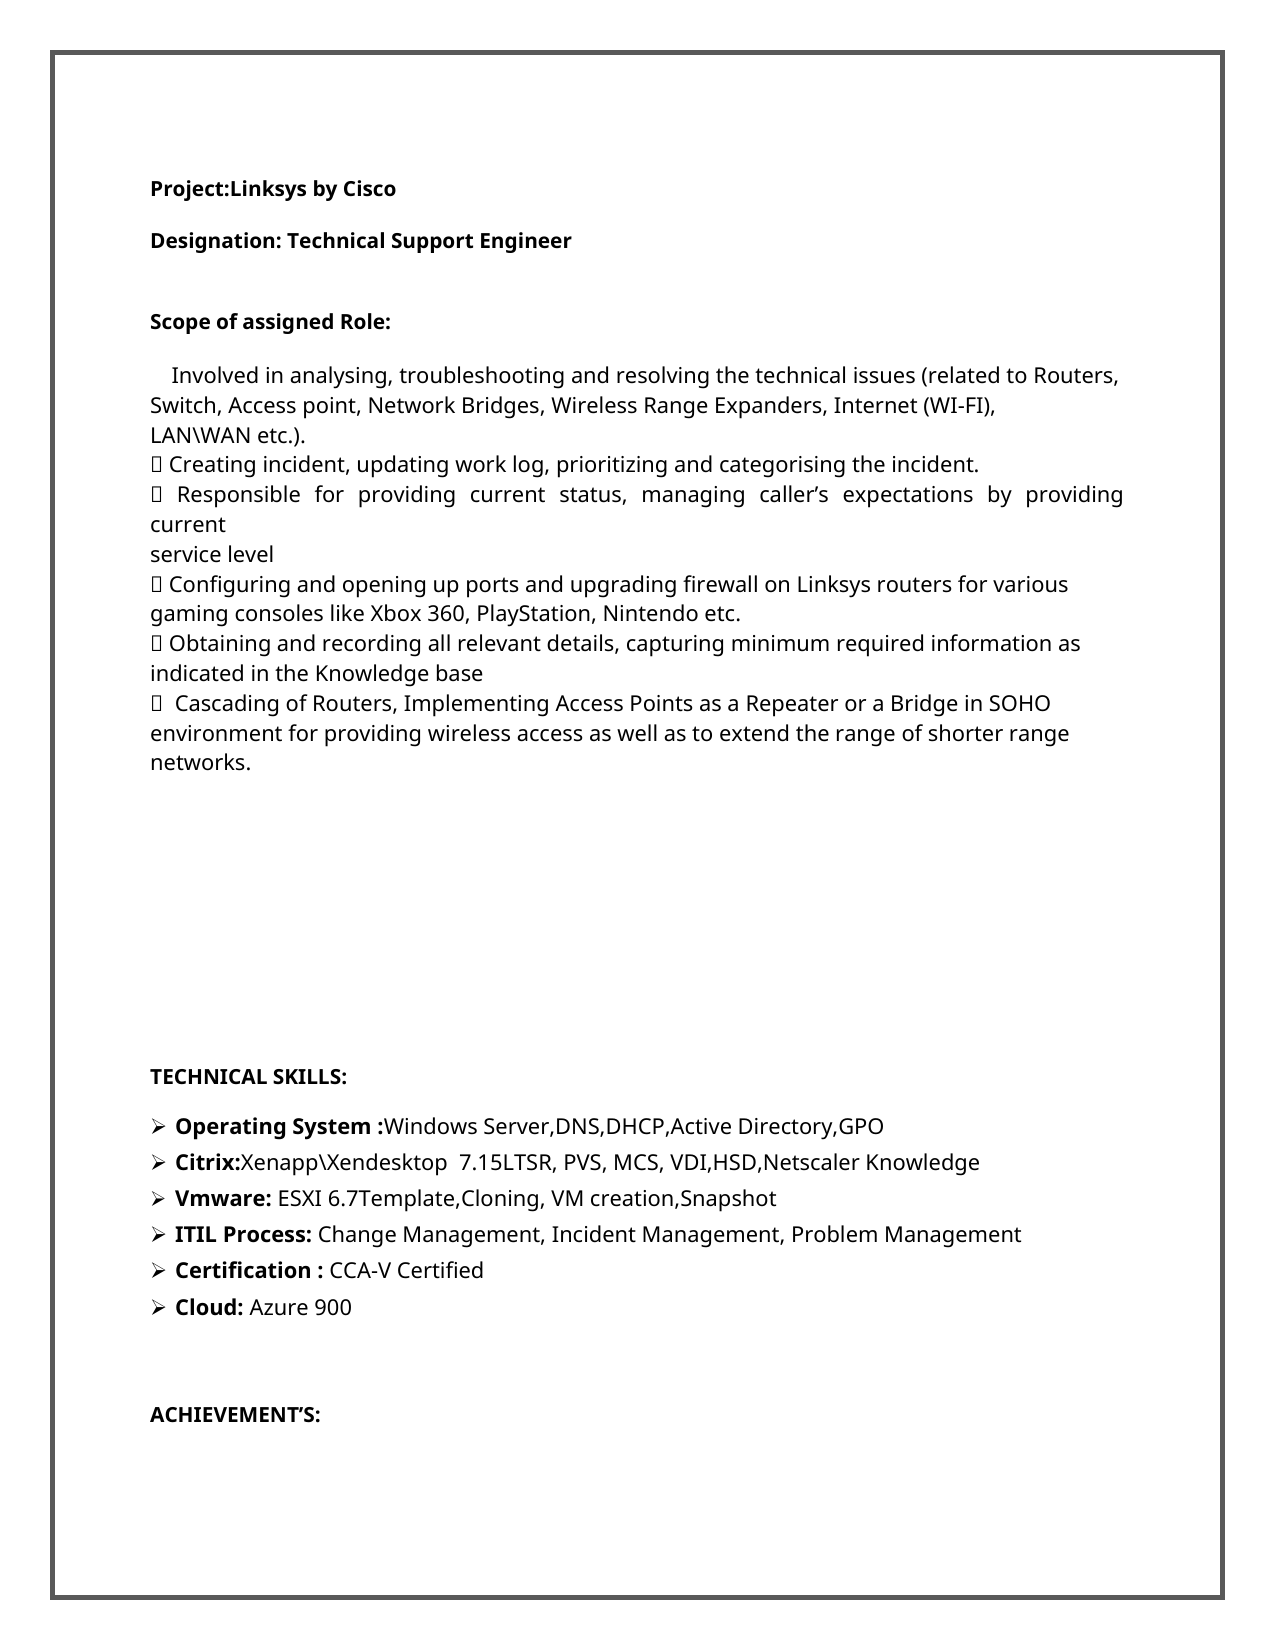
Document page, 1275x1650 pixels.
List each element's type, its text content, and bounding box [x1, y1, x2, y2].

text Project:Linksys by Cisco [150, 174, 1125, 202]
text service level [150, 539, 1125, 568]
list Certification : CCA-V Certified [150, 1256, 1114, 1285]
text Scope of assigned Role: [150, 307, 1125, 336]
list Cloud: Azure 900 [150, 1292, 1114, 1321]
text  Creating incident, updating work log, prioritizing and categorising the incident. [150, 449, 1125, 479]
text gaming consoles like Xbox 360, PlayStation, Nintendo etc. [150, 598, 1125, 628]
text LAN\WAN etc.). [150, 419, 1125, 449]
text  Configuring and opening up ports and upgrading firewall on Linksys routers for various [150, 568, 1125, 598]
text  Obtaining and recording all relevant details, capturing minimum required information as [150, 628, 1125, 658]
list TECHNICAL SKILLS: [150, 1062, 1125, 1091]
list ACHIEVEMENT’S: [150, 1400, 1125, 1428]
list ITIL Process: Change Management, Incident Management, Problem Management [150, 1219, 1114, 1249]
text Designation: Technical Support Engineer [150, 227, 1125, 255]
text  Involved in analysing, troubleshooting and resolving the technical issues (related to Routers, [150, 360, 1125, 390]
text  Responsible for providing current status, managing caller’s expectations by providing current [150, 479, 1125, 539]
list Citrix:Xenapp\Xendesktop 7.15LTSR, PVS, MCS, VDI,HSD,Netscaler Knowledge [150, 1147, 1114, 1177]
text indicated in the Knowledge base [150, 658, 1125, 688]
text environment for providing wireless access as well as to extend the range of shorter range [150, 717, 1125, 747]
list Vmware: ESXI 6.7Template,Cloning, VM creation,Snapshot [150, 1183, 1114, 1213]
text networks. [150, 747, 1125, 777]
list Operating System :Windows Server,DNS,DHCP,Active Directory,GPO [150, 1111, 1114, 1141]
text  Cascading of Routers, Implementing Access Points as a Repeater or a Bridge in SOHO [150, 688, 1125, 717]
text Switch, Access point, Network Bridges, Wireless Range Expanders, Internet (WI-FI), [150, 390, 1125, 419]
